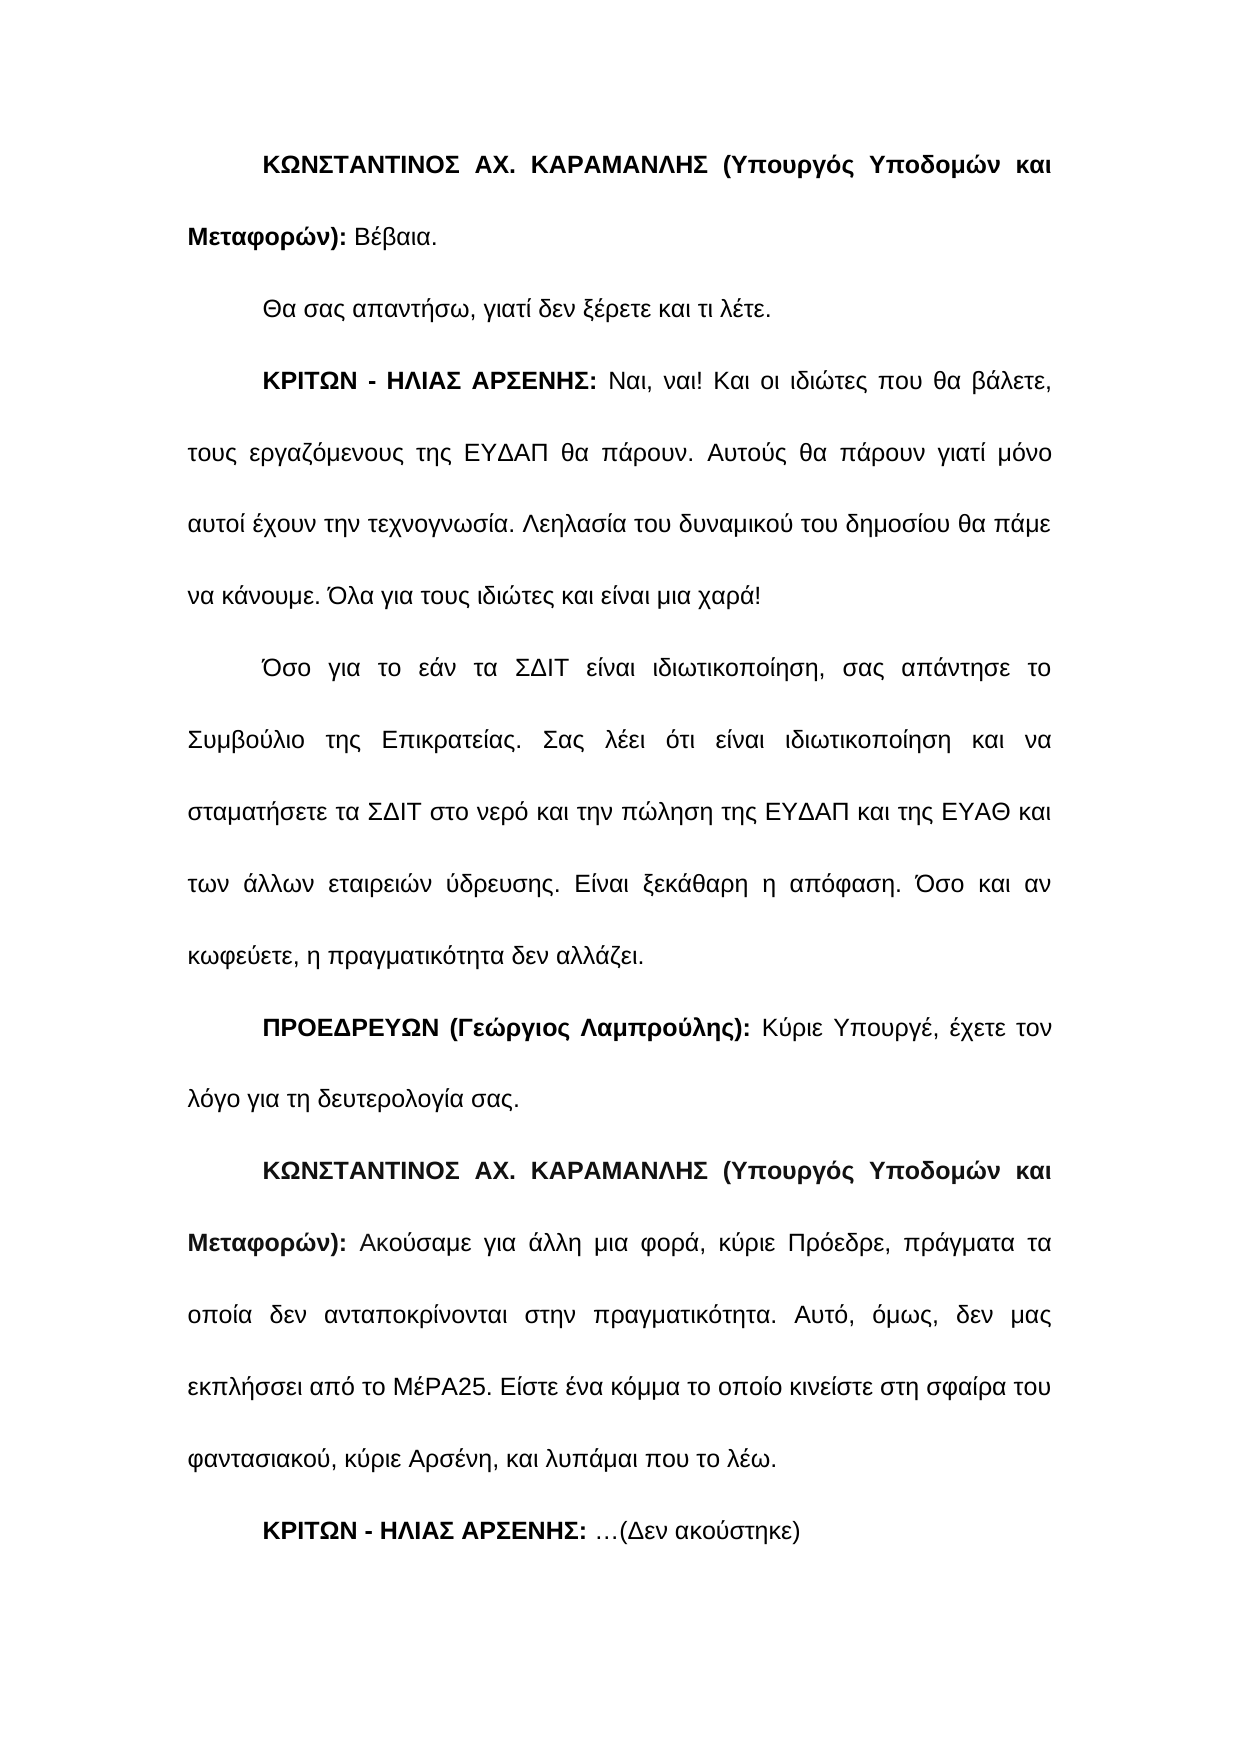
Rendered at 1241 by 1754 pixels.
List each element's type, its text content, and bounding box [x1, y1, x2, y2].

text ΚΩΝΣΤΑΝΤΙΝΟΣ ΑΧ. ΚΑΡΑΜΑΝΛΗΣ (Υπουργός Υποδομών και Μεταφορών): Ακούσαμε για άλλη μια φορά, κύριε Πρόεδρε, πράγματα τα οποία δεν ανταποκρίνονται στην πραγματικότητα. Αυτό, όμως, δεν μας εκπλήσσει από το ΜέΡΑ25. Είστε ένα κόμμα το οποίο κινείστε στη σφαίρα του φαντασιακού, κύριε Αρσένη, και λυπάμαι που το λέω. [187, 1156, 1053, 1472]
text ΚΡΙΤΩΝ - ΗΛΙΑΣ ΑΡΣΕΝΗΣ: Ναι, ναι! Και οι ιδιώτες που θα βάλετε, τους εργαζόμενους της ΕΥΔΑΠ θα πάρουν. Αυτούς θα πάρουν γιατί μόνο αυτοί έχουν την τεχνογνωσία. Λεηλασία του δυναμικού του δημοσίου θα πάμε να κάνουμε. Όλα για τους ιδιώτες και είναι μια χαρά! [187, 366, 1053, 610]
text ΠΡΟΕΔΡΕΥΩΝ (Γεώργιος Λαμπρούλης): Κύριε Υπουργέ, έχετε τον λόγο για τη δευτερολογία σας. [187, 1012, 1053, 1113]
text Όσο για το εάν τα ΣΔΙΤ είναι ιδιωτικοποίηση, σας απάντησε το Συμβούλιο της Επικρατείας. Σας λέει ότι είναι ιδιωτικοποίηση και να σταματήσετε τα ΣΔΙΤ στο νερό και την πώληση της ΕΥΔΑΠ και της ΕΥΑΘ και των άλλων εταιρειών ύδρευσης. Είναι ξεκάθαρη η απόφαση. Όσο και αν κωφεύετε, η πραγματικότητα δεν αλλάζει. [187, 653, 1053, 969]
text ΚΩΝΣΤΑΝΤΙΝΟΣ ΑΧ. ΚΑΡΑΜΑΝΛΗΣ (Υπουργός Υποδομών και Μεταφορών): Βέβαια. [187, 150, 1053, 251]
text Θα σας απαντήσω, γιατί δεν ξέρετε και τι λέτε. [187, 294, 1053, 322]
text ΚΡΙΤΩΝ - ΗΛΙΑΣ ΑΡΣΕΝΗΣ: …(Δεν ακούστηκε) [187, 1516, 1053, 1544]
